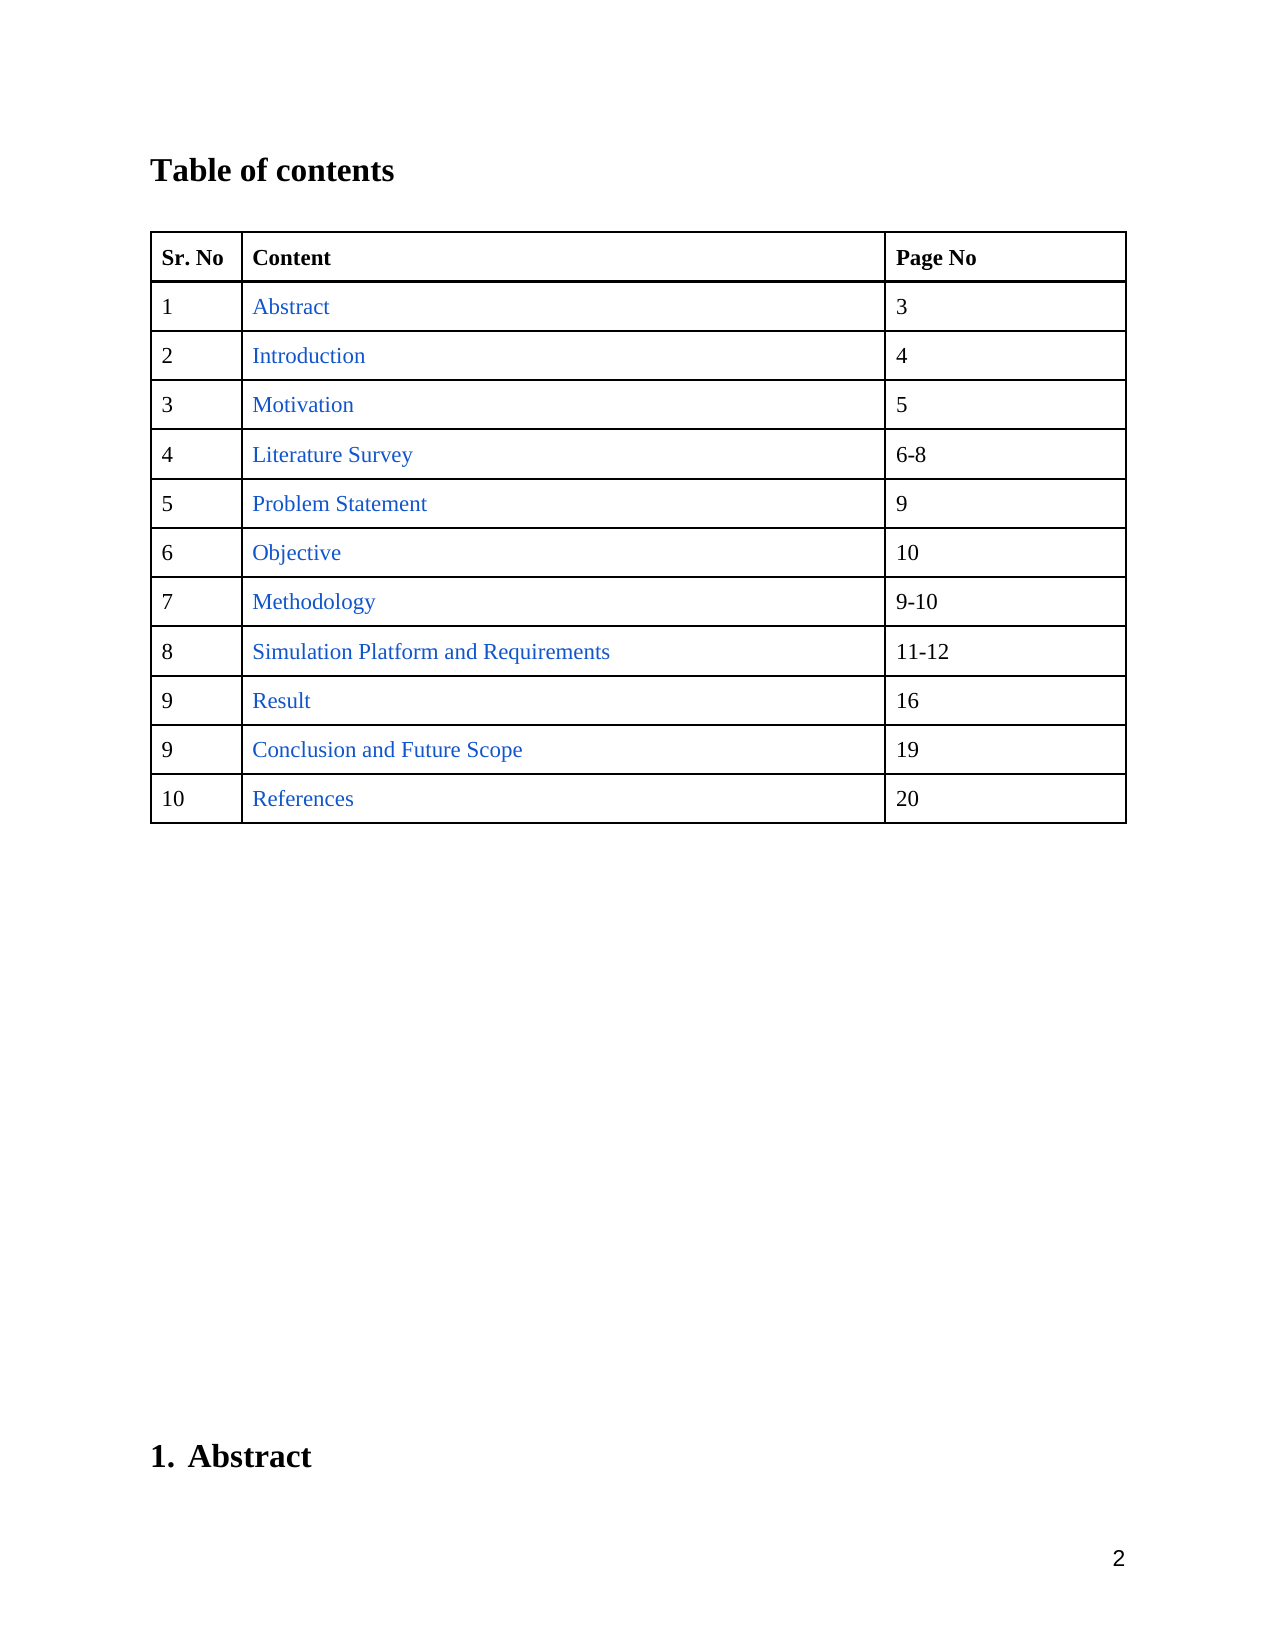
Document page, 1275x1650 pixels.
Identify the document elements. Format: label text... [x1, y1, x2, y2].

table_cell 6-8 [886, 430, 1125, 477]
table_cell Methodology [243, 578, 884, 625]
table_cell 9 [886, 480, 1125, 527]
table_cell 5 [152, 480, 241, 527]
table_cell Introduction [243, 332, 884, 379]
table_cell 2 [152, 332, 241, 379]
table_cell Problem Statement [243, 480, 884, 527]
table_cell 3 [152, 381, 241, 428]
table_cell References [243, 775, 884, 822]
subtitle Table of contents [150, 150, 1125, 188]
table_cell Literature Survey [243, 430, 884, 477]
table_cell 6 [152, 529, 241, 576]
table_cell 5 [886, 381, 1125, 428]
table_cell 1 [152, 283, 241, 329]
table_cell 9 [152, 726, 241, 773]
table_cell 10 [886, 529, 1125, 576]
table_cell 20 [886, 775, 1125, 822]
table_cell 8 [152, 627, 241, 674]
table_cell Objective [243, 529, 884, 576]
table_cell 16 [886, 677, 1125, 724]
table_cell Conclusion and Future Scope [243, 726, 884, 773]
table_cell Simulation Platform and Requirements [243, 627, 884, 674]
table_cell Motivation [243, 381, 884, 428]
table_cell 9-10 [886, 578, 1125, 625]
table_cell 4 [152, 430, 241, 477]
table_cell 3 [886, 283, 1125, 329]
table_cell Abstract [243, 283, 884, 329]
table_cell 10 [152, 775, 241, 822]
table_header Page No [886, 233, 1125, 280]
table_cell 9 [152, 677, 241, 724]
subtitle Abstract [150, 1436, 1125, 1474]
table_cell 11-12 [886, 627, 1125, 674]
table_cell Result [243, 677, 884, 724]
table_header Content [243, 233, 884, 280]
table_header Sr. No [152, 233, 241, 280]
table_cell 4 [886, 332, 1125, 379]
table_cell 7 [152, 578, 241, 625]
table_cell 19 [886, 726, 1125, 773]
